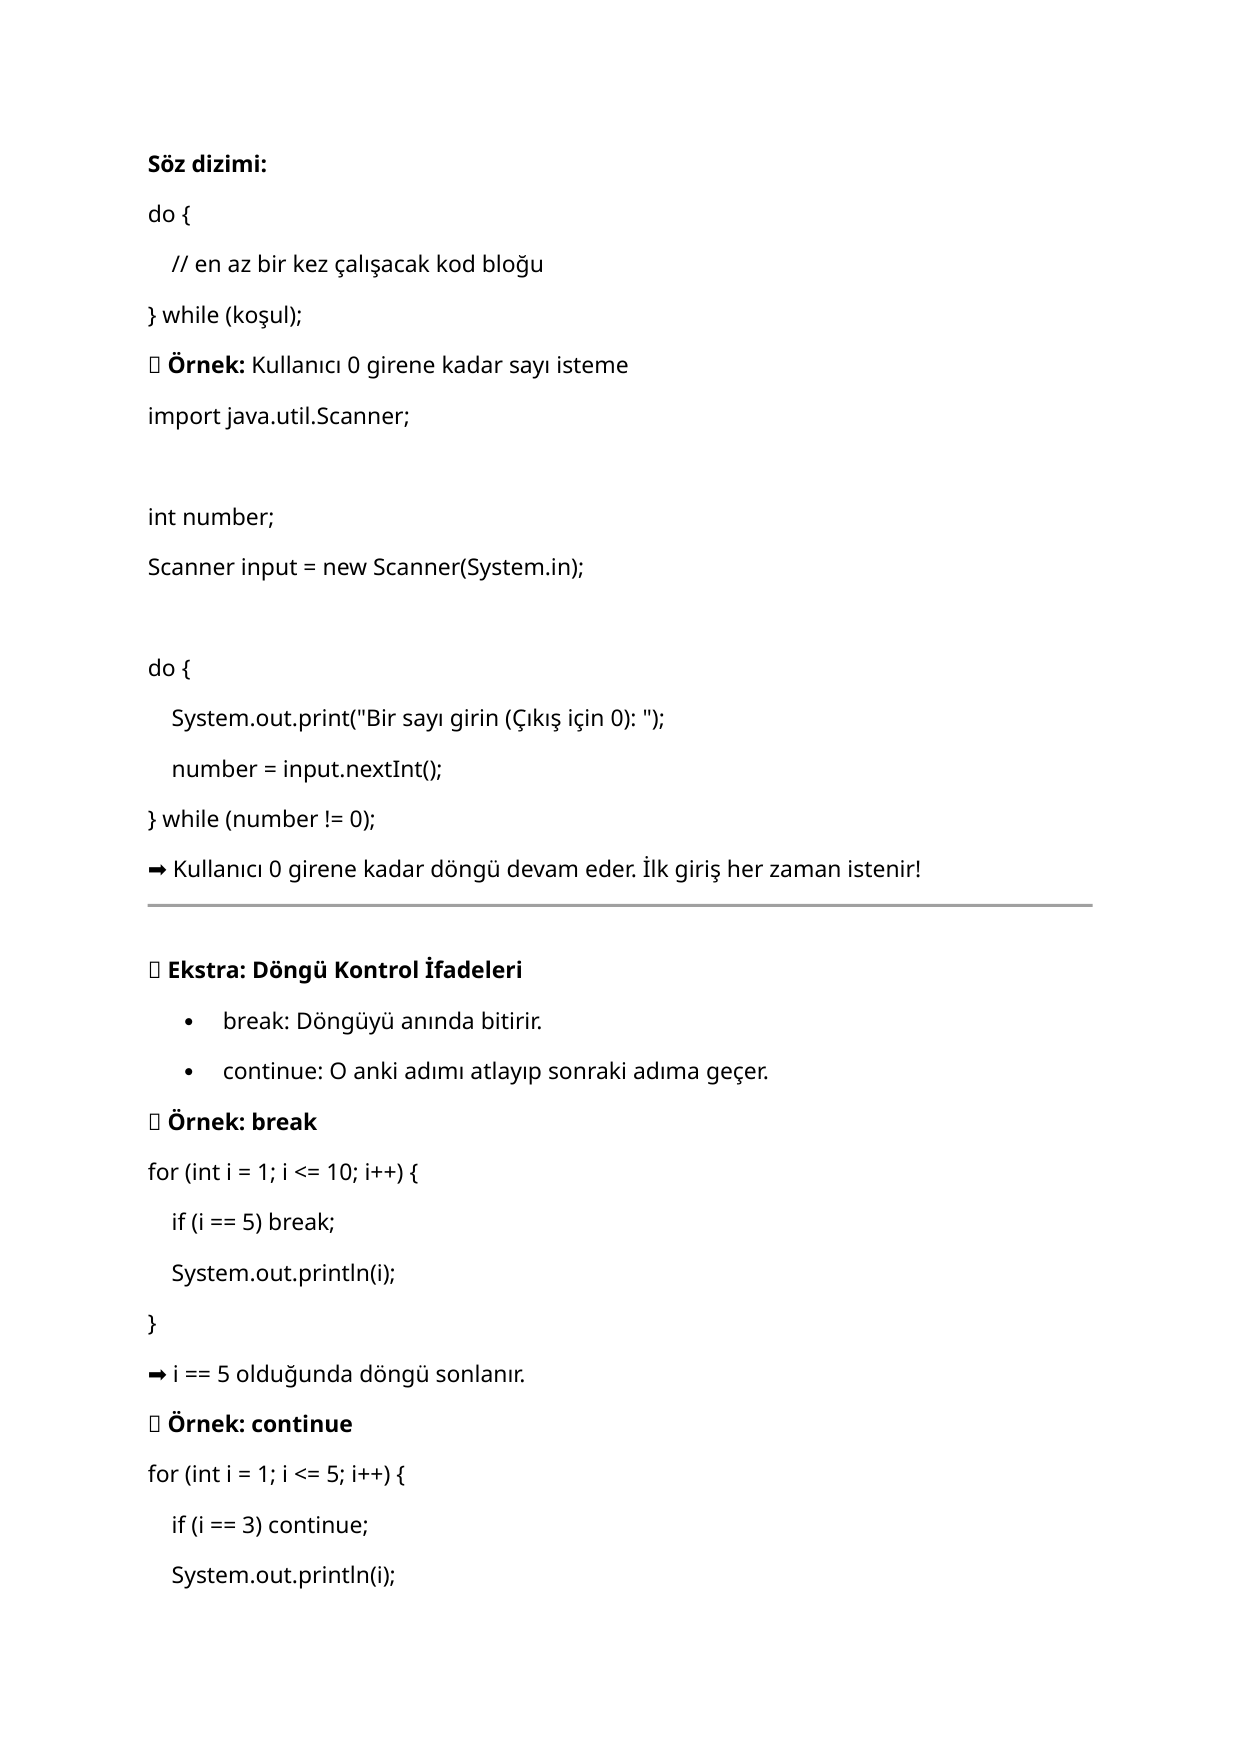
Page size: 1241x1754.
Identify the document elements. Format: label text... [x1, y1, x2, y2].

text for (int i = 1; i <= 5; i++) { [148, 1458, 1093, 1490]
text // en az bir kez çalışacak kod bloğu [148, 248, 1093, 280]
text Söz dizimi: [148, 148, 1093, 179]
text System.out.println(i); [148, 1559, 1093, 1591]
text System.out.println(i); [148, 1257, 1093, 1288]
text do { [148, 652, 1093, 683]
text 💡 Örnek: Kullanıcı 0 girene kadar sayı isteme [148, 349, 1093, 381]
text if (i == 3) continue; [148, 1509, 1093, 1540]
text } while (koşul); [148, 299, 1093, 330]
text 💡 Örnek: break [148, 1106, 1093, 1137]
text 💡 Örnek: continue [148, 1408, 1093, 1439]
text do { [148, 198, 1093, 229]
text import java.util.Scanner; [148, 400, 1093, 431]
text Scanner input = new Scanner(System.in); [148, 551, 1093, 582]
text 💡 Ekstra: Döngü Kontrol İfadeleri [148, 954, 1093, 986]
text ➡️ Kullanıcı 0 girene kadar döngü devam eder. İlk giriş her zaman istenir! [148, 853, 1093, 885]
text } [148, 1307, 1093, 1338]
list continue: O anki adımı atlayıp sonraki adıma geçer. [185, 1055, 1093, 1086]
text int number; [148, 501, 1093, 532]
text if (i == 5) break; [148, 1206, 1093, 1238]
text for (int i = 1; i <= 10; i++) { [148, 1156, 1093, 1187]
text ➡️ i == 5 olduğunda döngü sonlanır. [148, 1358, 1093, 1389]
text number = input.nextInt(); [148, 753, 1093, 784]
list break: Döngüyü anında bitirir. [185, 1005, 1093, 1036]
text } while (number != 0); [148, 803, 1093, 834]
text System.out.print("Bir sayı girin (Çıkış için 0): "); [148, 702, 1093, 733]
